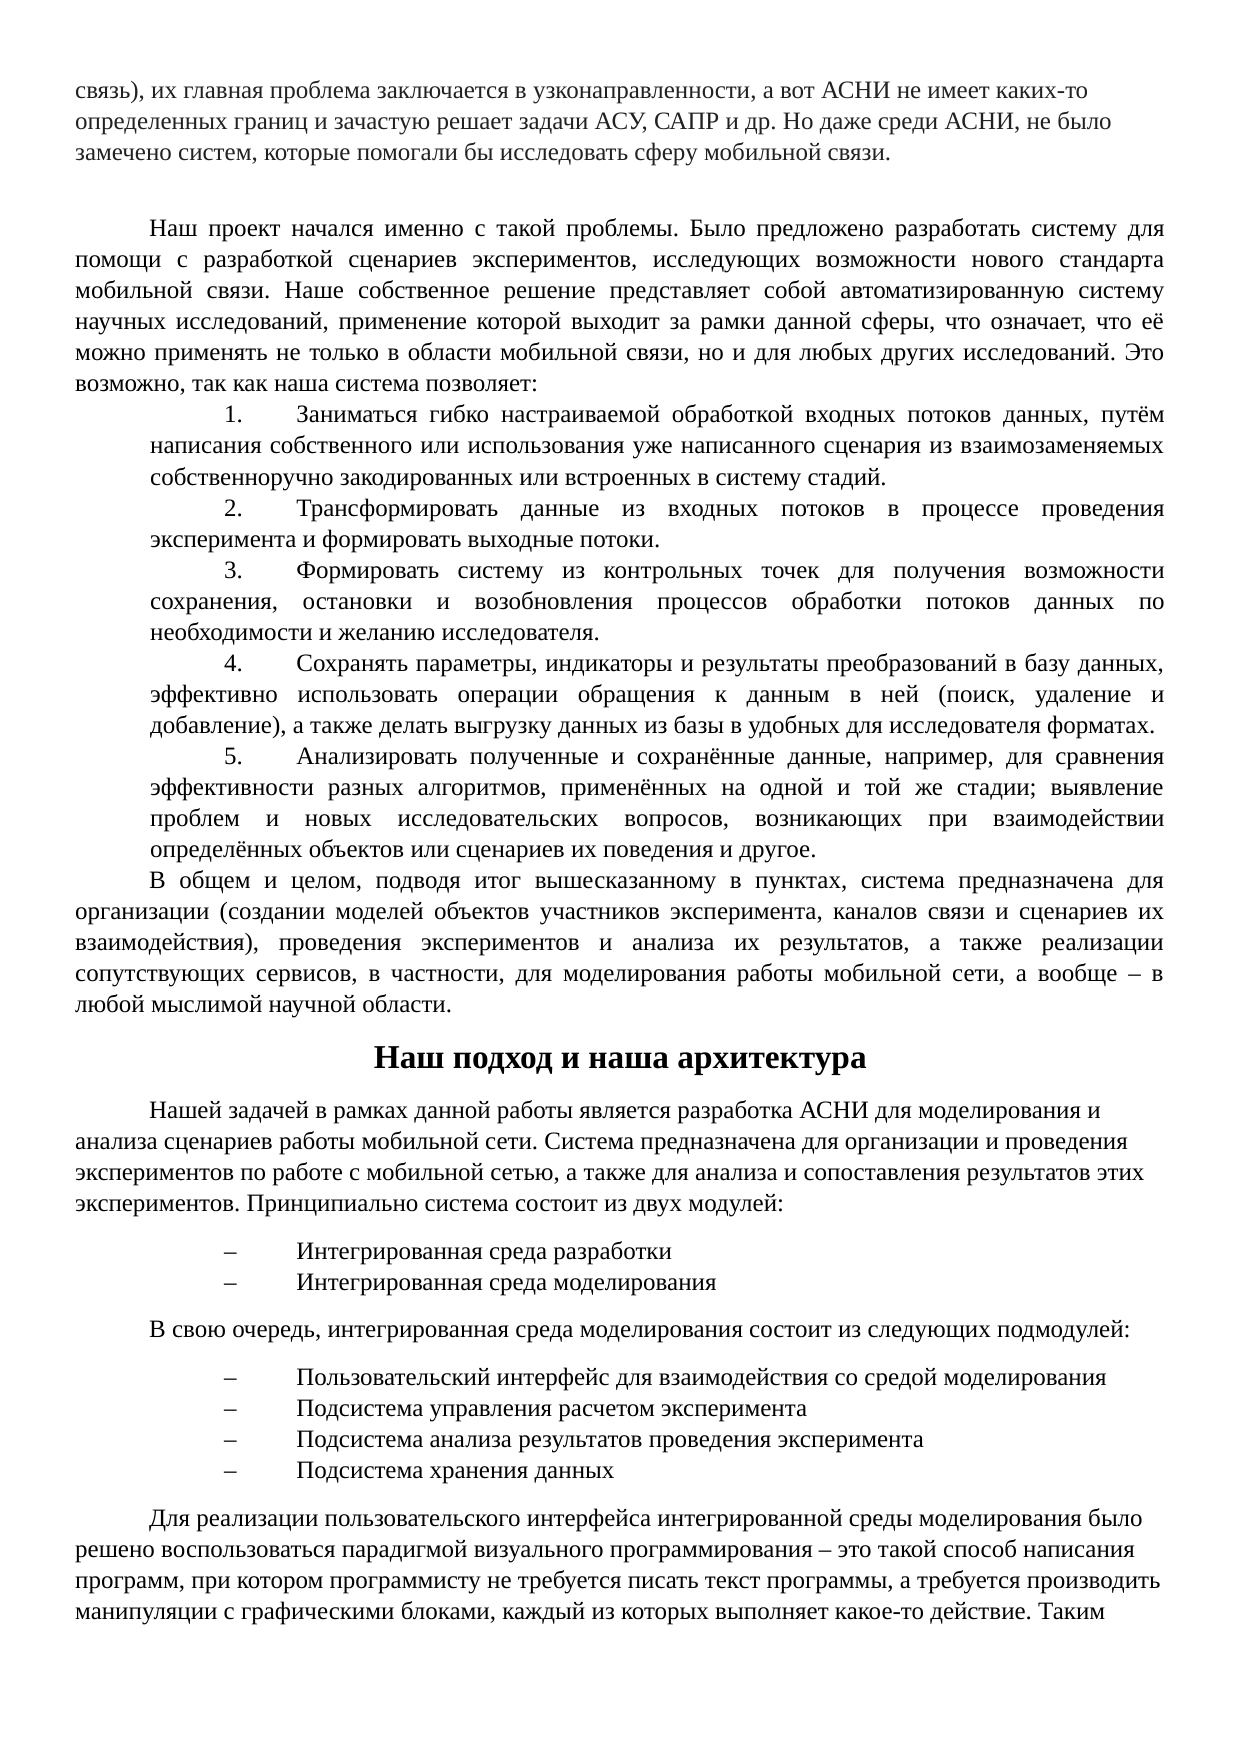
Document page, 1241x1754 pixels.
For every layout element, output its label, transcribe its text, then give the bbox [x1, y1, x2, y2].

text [75, 1503, 1165, 1625]
list Интегрированная среда моделирования [150, 1267, 1165, 1296]
text В свою очередь, интегрированная среда моделирования состоит из следующих подмодулей: [75, 1314, 1165, 1343]
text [75, 75, 1165, 166]
list Подсистема анализа результатов проведения эксперимента [150, 1424, 1165, 1453]
text Наш подход и наша архитектура [75, 1037, 1165, 1075]
list Заниматься гибко настраиваемой обработкой входных потоков данных, путём написания собственного или использования уже написанного сценария из взаимозаменяемых собственноручно закодированных или встроенных в систему стадий. [150, 399, 1165, 490]
list Подсистема хранения данных [150, 1455, 1165, 1484]
text Нашей задачей в рамках данной работы является разработка АСНИ для моделирования и анализа сценариев работы мобильной сети. Система предназначена для организации и проведения экспериментов по работе с мобильной сетью, а также для анализа и сопоставления результатов этих экспериментов. Принципиально система состоит из двух модулей: [75, 1095, 1165, 1217]
list Трансформировать данные из входных потоков в процессе проведения эксперимента и формировать выходные потоки. [150, 493, 1165, 552]
list Анализировать полученные и сохранённые данные, например, для сравнения эффективности разных алгоритмов, применённых на одной и той же стадии; выявление проблем и новых исследовательских вопросов, возникающих при взаимодействии определённых объектов или сценариев их поведения и другое. [150, 741, 1165, 863]
list Формировать систему из контрольных точек для получения возможности сохранения, остановки и возобновления процессов обработки потоков данных по необходимости и желанию исследователя. [150, 555, 1165, 646]
list В общем и целом, подводя итог вышесказанному в пунктах, система предназначена для организации (создании моделей объектов участников эксперимента, каналов связи и сценариев их взаимодействия), проведения экспериментов и анализа их результатов, а также реализации сопутствующих сервисов, в частности, для моделирования работы мобильной сети, а вообще – в любой мыслимой научной области. [75, 865, 1165, 1018]
list Интегрированная среда разработки [150, 1236, 1165, 1264]
list Сохранять параметры, индикаторы и результаты преобразований в базу данных, эффективно использовать операции обращения к данным в ней (поиск, удаление и добавление), а также делать выгрузку данных из базы в удобных для исследователя форматах. [150, 648, 1165, 739]
list Подсистема управления расчетом эксперимента [150, 1393, 1165, 1422]
list Наш проект начался именно с такой проблемы. Было предложено разработать систему для помощи с разработкой сценариев экспериментов, исследующих возможности нового стандарта мобильной связи. Наше собственное решение представляет собой автоматизированную систему научных исследований, применение которой выходит за рамки данной сферы, что означает, что её можно применять не только в области мобильной связи, но и для любых других исследований. Это возможно, так как наша система позволяет: [75, 213, 1165, 397]
list Пользовательский интерфейс для взаимодействия со средой моделирования [150, 1362, 1165, 1391]
